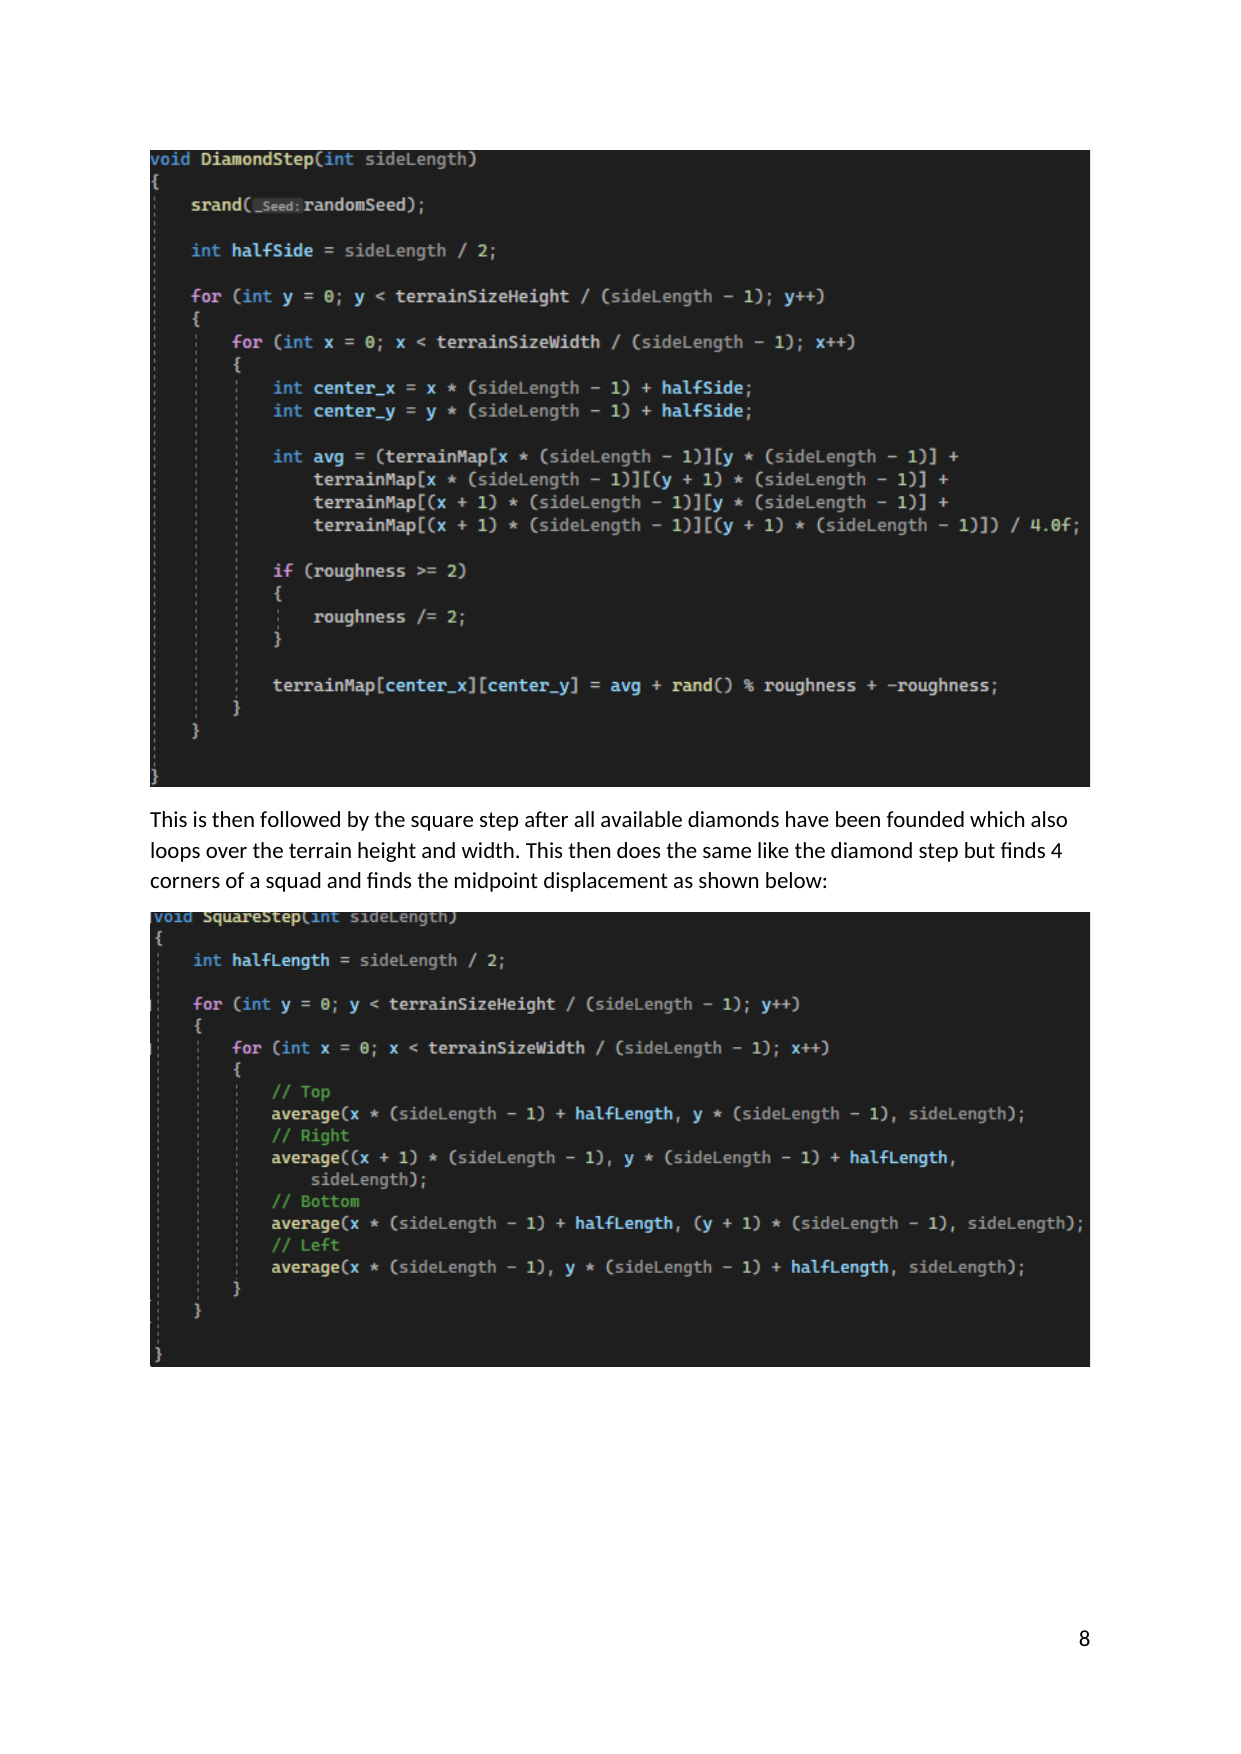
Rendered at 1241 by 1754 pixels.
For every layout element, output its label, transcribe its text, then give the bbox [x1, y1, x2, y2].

picture [150, 150, 1091, 787]
picture [150, 912, 1091, 1367]
text This is then followed by the square step after all available diamonds have been founded which also loops over the terrain height and width. This then does the same like the diamond step but finds 4 corners of a squad and finds the midpoint displacement as shown below: [150, 806, 1090, 894]
